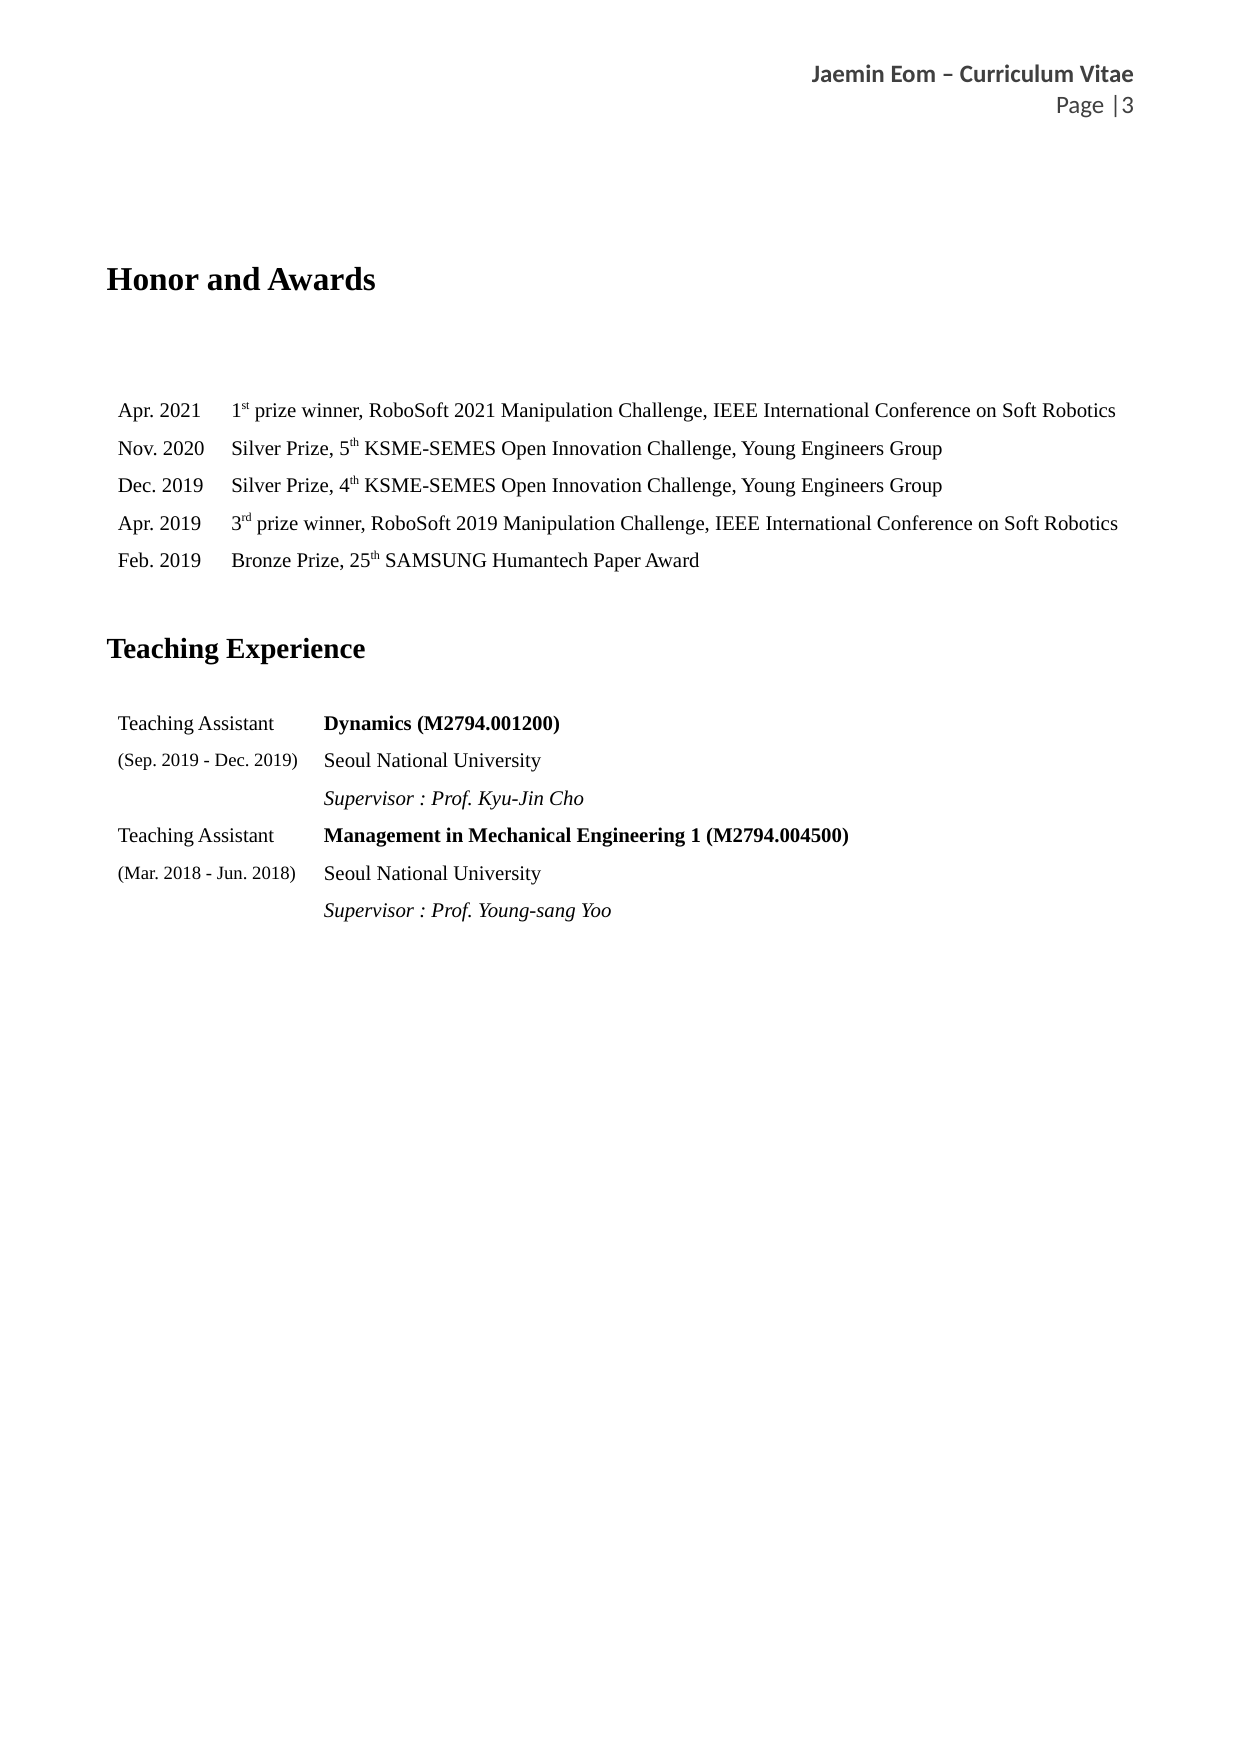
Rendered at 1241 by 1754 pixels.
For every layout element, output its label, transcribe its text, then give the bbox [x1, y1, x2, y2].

table_header Teaching Assistant (Sep. 2019 - Dec. 2019) Teaching Assistant (Mar. 2018 - Jun. 2018) [106, 666, 312, 929]
table_cell 3rd prize winner, RoboSoft 2019 Manipulation Challenge, IEEE International Conference on Soft Robotics Bronze Prize, 25th SAMSUNG Humantech Paper Award [220, 504, 1134, 579]
table_cell Apr. 2019 Feb. 2019 [106, 504, 220, 579]
table_cell Silver Prize, 4th KSME-SEMES Open Innovation Challenge, Young Engineers Group [220, 466, 1134, 504]
text Honor and Awards [106, 241, 1134, 316]
table_header Apr. 2021 Nov. 2020 [106, 391, 220, 466]
table_header 1st prize winner, RoboSoft 2021 Manipulation Challenge, IEEE International Conference on Soft Robotics Silver Prize, 5th KSME-SEMES Open Innovation Challenge, Young Engineers Group [220, 391, 1134, 466]
text Teaching Experience [106, 629, 1134, 666]
table_header Dynamics (M2794.001200) Seoul National University Supervisor : Prof. Kyu-Jin Cho Management in Mechanical Engineering 1 (M2794.004500) Seoul National University Supervisor : Prof. Young-sang Yoo [313, 666, 1133, 929]
table_cell Dec. 2019 [106, 466, 220, 504]
